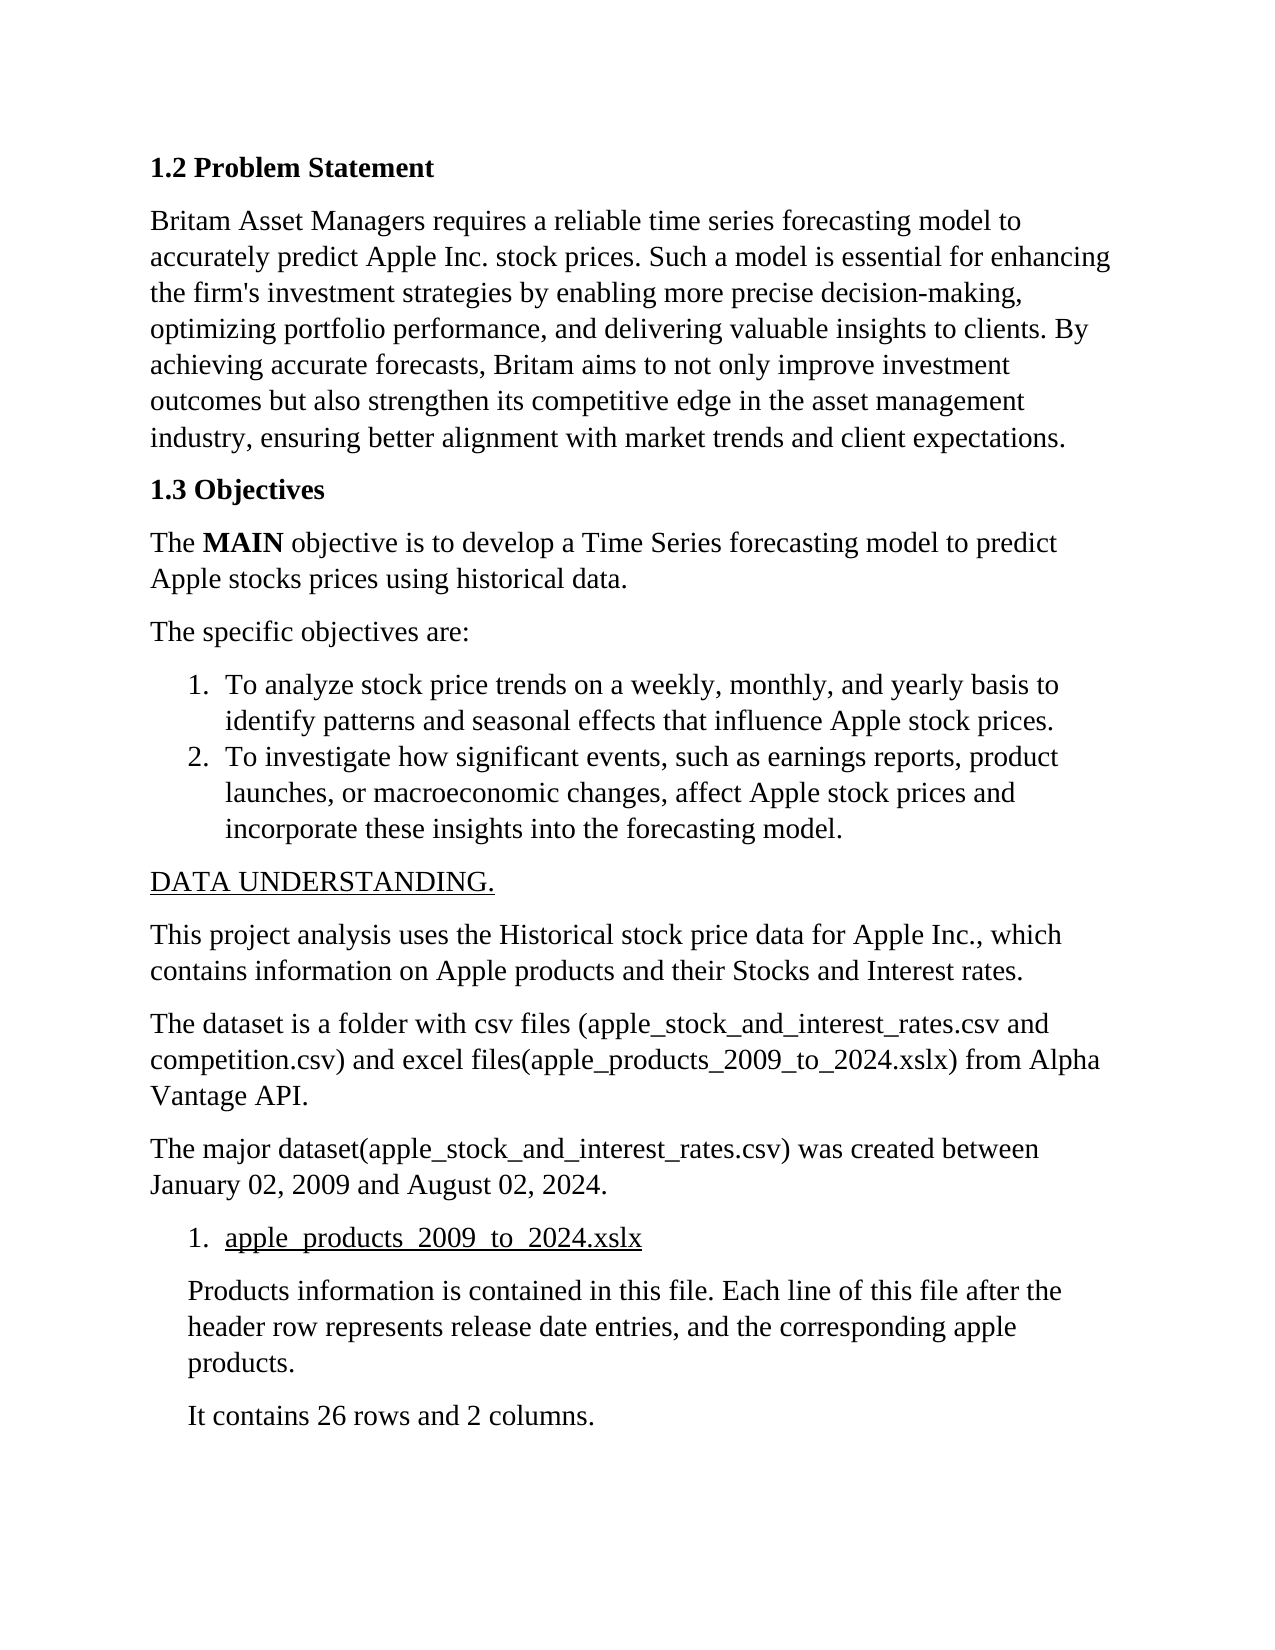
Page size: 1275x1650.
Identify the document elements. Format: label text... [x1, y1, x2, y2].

text DATA UNDERSTANDING. [150, 864, 1125, 898]
text This project analysis uses the Historical stock price data for Apple Inc., which contains information on Apple products and their Stocks and Interest rates. [150, 917, 1125, 987]
text The dataset is a folder with csv files (apple_stock_and_interest_rates.csv and competition.csv) and excel files(apple_products_2009_to_2024.xslx) from Alpha Vantage API. [150, 1006, 1125, 1112]
text Products information is contained in this file. Each line of this file after the header row represents release date entries, and the corresponding apple products. [187, 1273, 1125, 1379]
list To analyze stock price trends on a weekly, monthly, and yearly basis to identify patterns and seasonal effects that influence Apple stock prices. [187, 667, 1125, 737]
text Britam Asset Managers requires a reliable time series forecasting model to accurately predict Apple Inc. stock prices. Such a model is essential for enhancing the firm's investment strategies by enabling more precise decision-making, optimizing portfolio performance, and delivering valuable insights to clients. By achieving accurate forecasts, Britam aims to not only improve investment outcomes but also strengthen its competitive edge in the asset management industry, ensuring better alignment with market trends and client expectations. [150, 203, 1125, 453]
list apple_products_2009_to_2024.xslx [187, 1220, 1125, 1254]
text It contains 26 rows and 2 columns. [187, 1398, 1125, 1432]
text The specific objectives are: [150, 614, 1125, 648]
text 1.3 Objectives [150, 472, 1125, 506]
text The MAIN objective is to develop a Time Series forecasting model to predict Apple stocks prices using historical data. [150, 525, 1125, 595]
text The major dataset(apple_stock_and_interest_rates.csv) was created between January 02, 2009 and August 02, 2024. [150, 1131, 1125, 1201]
text 1.2 Problem Statement [150, 150, 1125, 183]
list To investigate how significant events, such as earnings reports, product launches, or macroeconomic changes, affect Apple stock prices and incorporate these insights into the forecasting model. [187, 739, 1125, 845]
